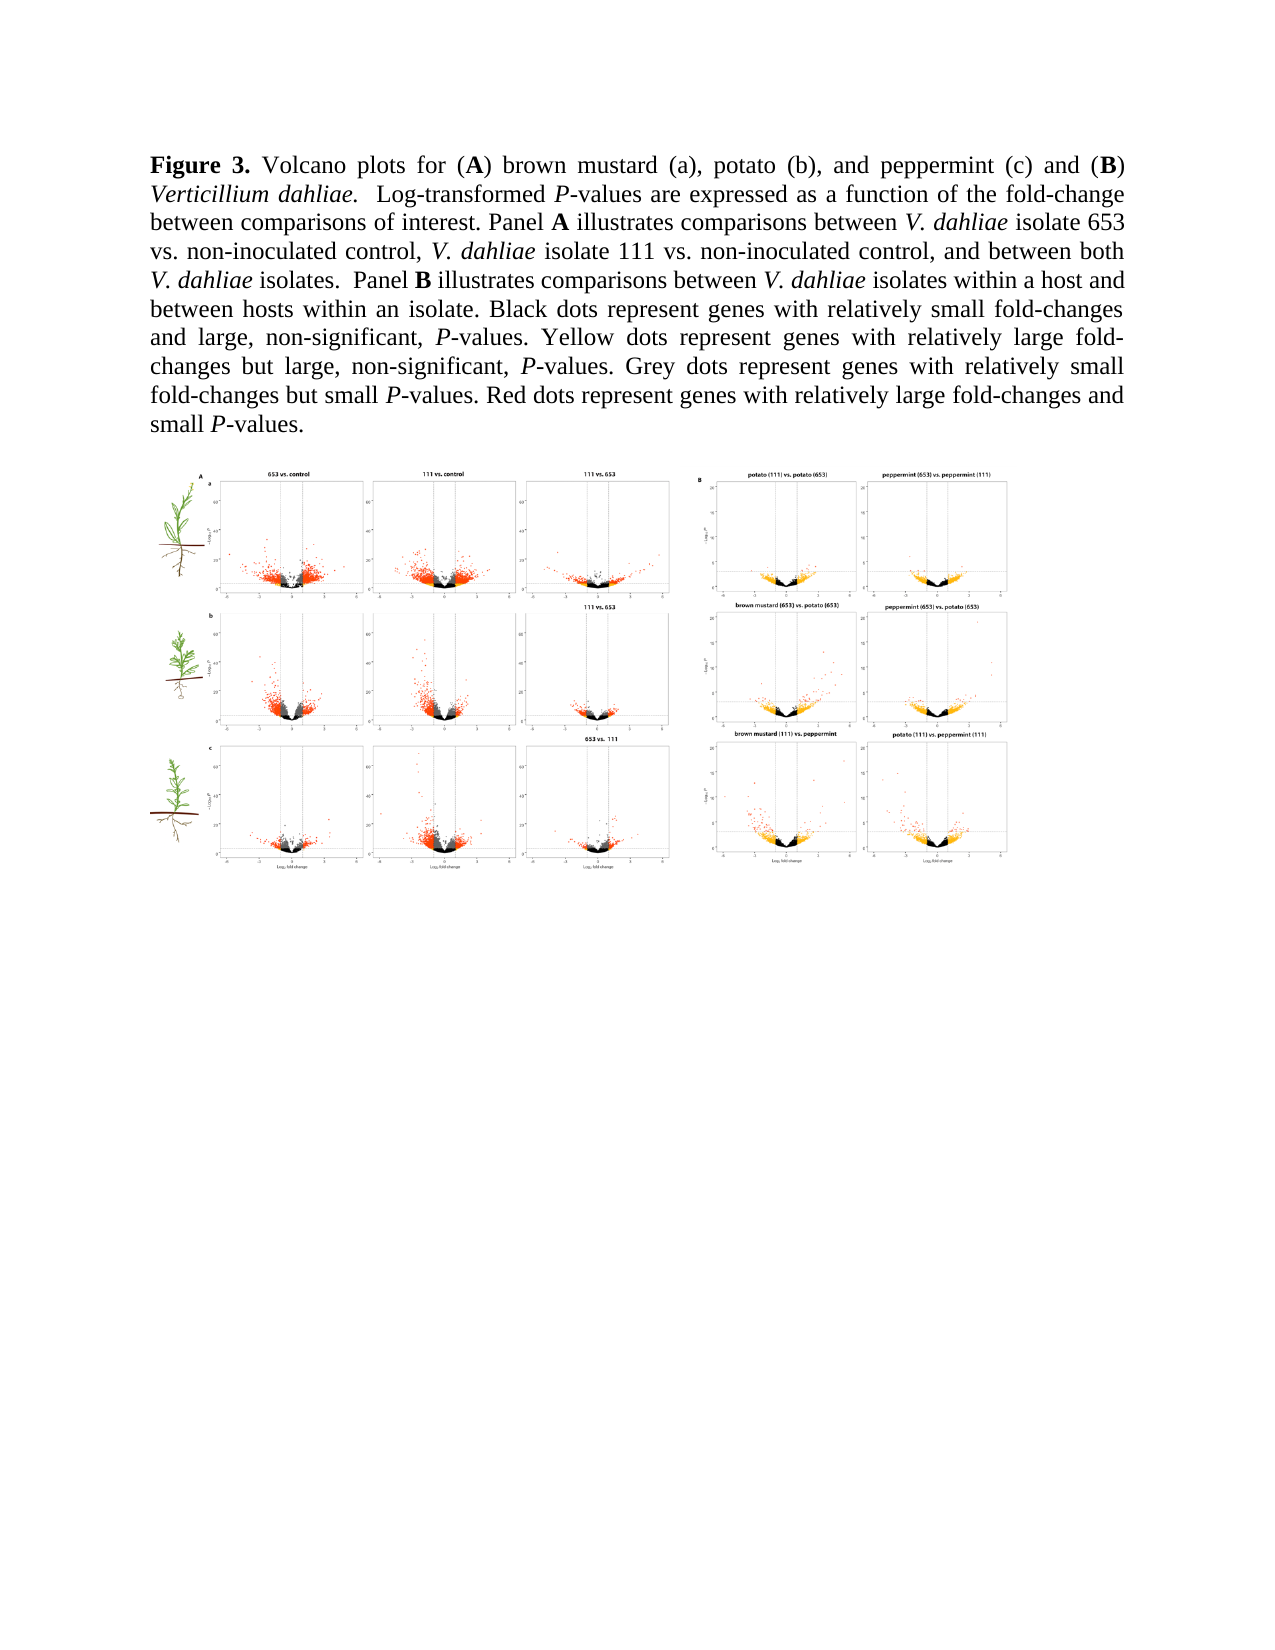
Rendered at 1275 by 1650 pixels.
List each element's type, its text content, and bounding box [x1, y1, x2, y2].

text Figure 3. Volcano plots for (A) brown mustard (a), potato (b), and peppermint (c) and (B) Verticillium dahliae. Log-transformed P-values are expressed as a function of the fold-change between comparisons of interest. Panel A illustrates comparisons between V. dahliae isolate 653 vs. non-inoculated control, V. dahliae isolate 111 vs. non-inoculated control, and between both V. dahliae isolates. Panel B illustrates comparisons between V. dahliae isolates within a host and between hosts within an isolate. Black dots represent genes with relatively small fold-changes and large, non-significant, P-values. Yellow dots represent genes with relatively large fold-changes but large, non-significant, P-values. Grey dots represent genes with relatively small fold-changes but small P-values. Red dots represent genes with relatively large fold-changes and small P-values. [150, 150, 1125, 437]
picture [150, 466, 1018, 877]
